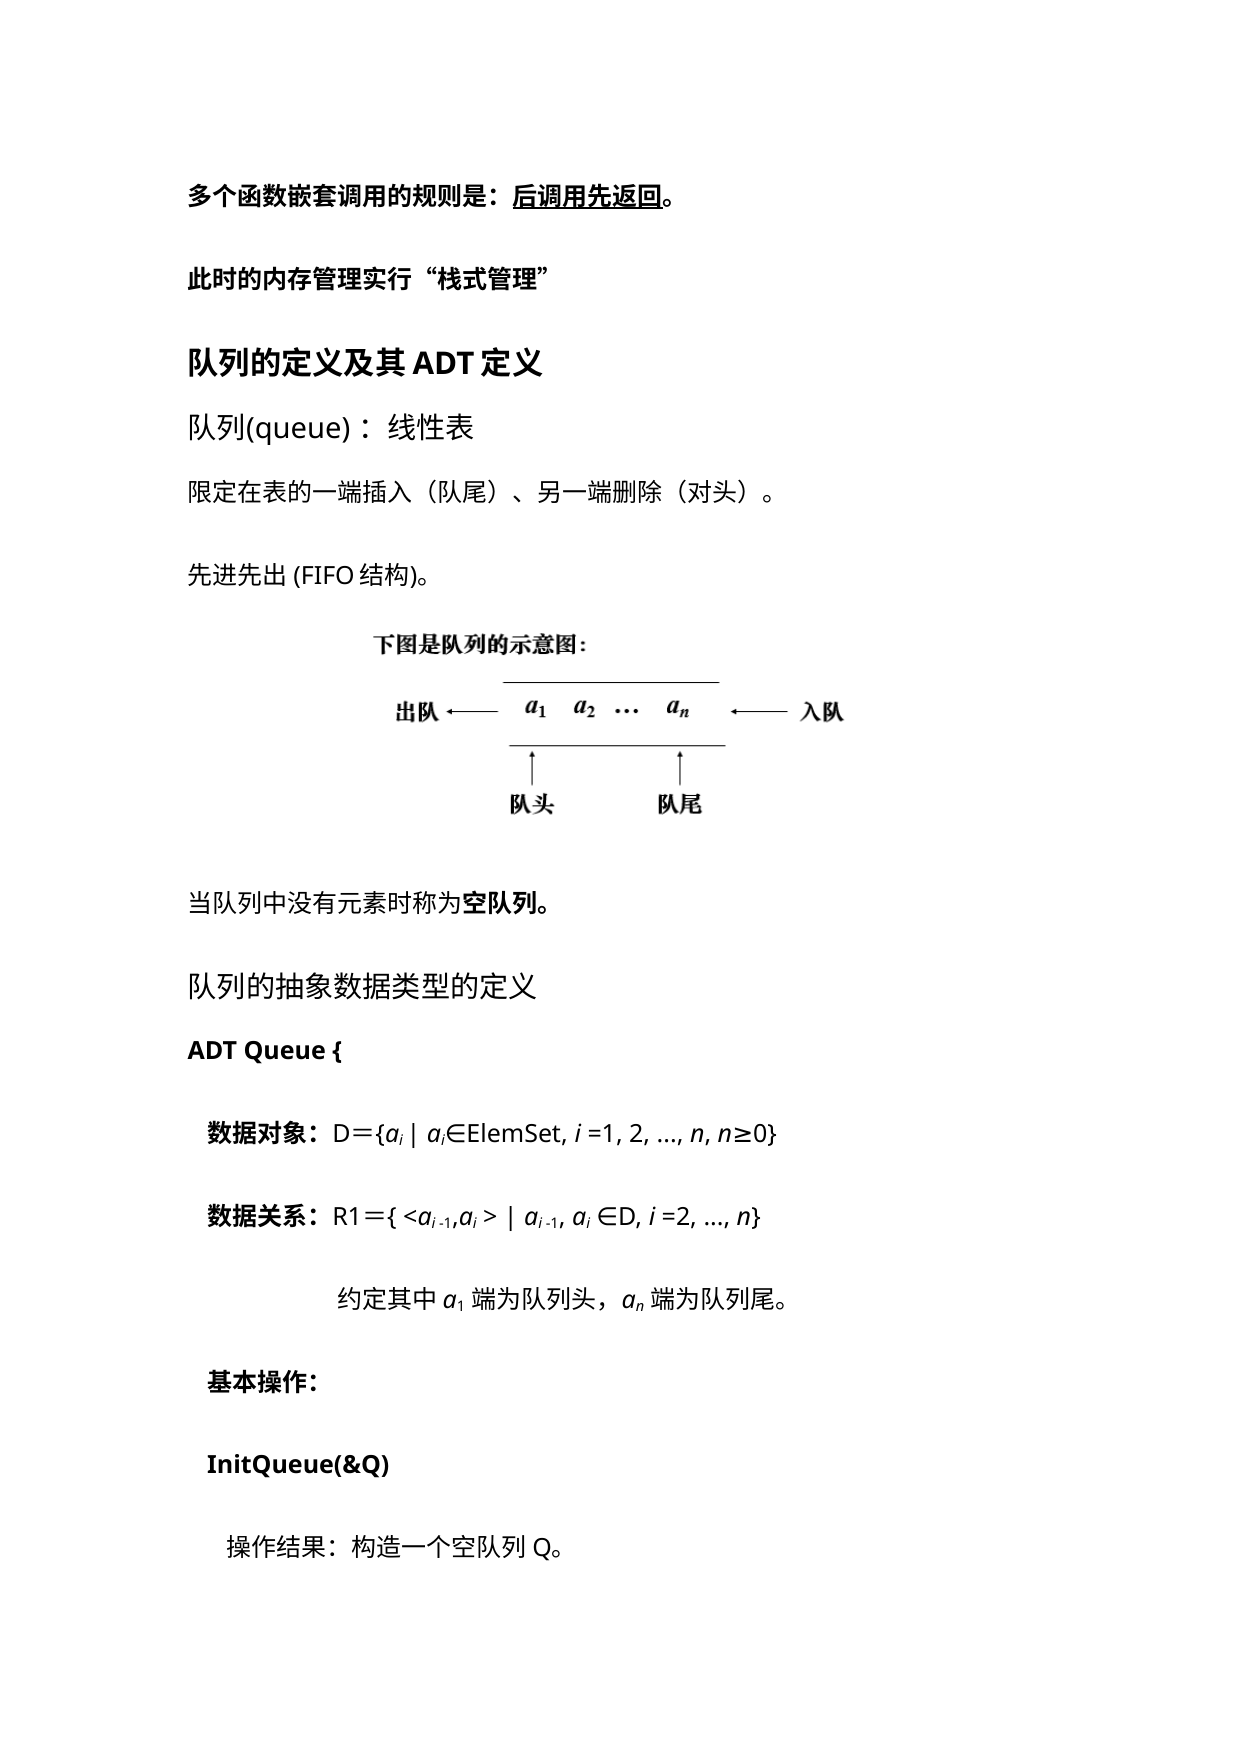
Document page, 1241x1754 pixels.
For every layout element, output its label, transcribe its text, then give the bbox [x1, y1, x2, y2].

text 此时的内存管理实行“栈式管理” [187, 245, 1053, 310]
text InitQueue(&Q) [187, 1432, 1053, 1497]
text 多个函数嵌套调用的规则是：后调用先返回。 [187, 162, 1053, 227]
text 基本操作： [187, 1348, 1053, 1413]
text ADT Queue { [187, 1017, 1053, 1082]
picture [363, 624, 877, 824]
text 数据关系：R1＝{ <ai -1,ai > | ai -1, ai ∈D, i =2, ..., n} [187, 1182, 1053, 1247]
text 数据对象：D＝{ai | ai∈ElemSet, i =1, 2, ..., n, n≥0} [187, 1099, 1053, 1164]
subtitle 队列的定义及其ADT定义 [187, 328, 1053, 393]
text 约定其中 a1 端为队列头，an 端为队列尾。 [187, 1265, 1053, 1330]
text 当队列中没有元素时称为空队列。 [187, 869, 1053, 934]
text 先进先出 (FIFO结构)。 [187, 541, 1053, 606]
subtitle 队列(queue) ：线性表 [187, 393, 1053, 458]
subtitle 队列的抽象数据类型的定义 [187, 952, 1053, 1017]
text 限定在表的一端插入（队尾）、另一端删除（对头）。 [187, 458, 1053, 523]
text 操作结果：构造一个空队列 Q。 [187, 1513, 1053, 1578]
